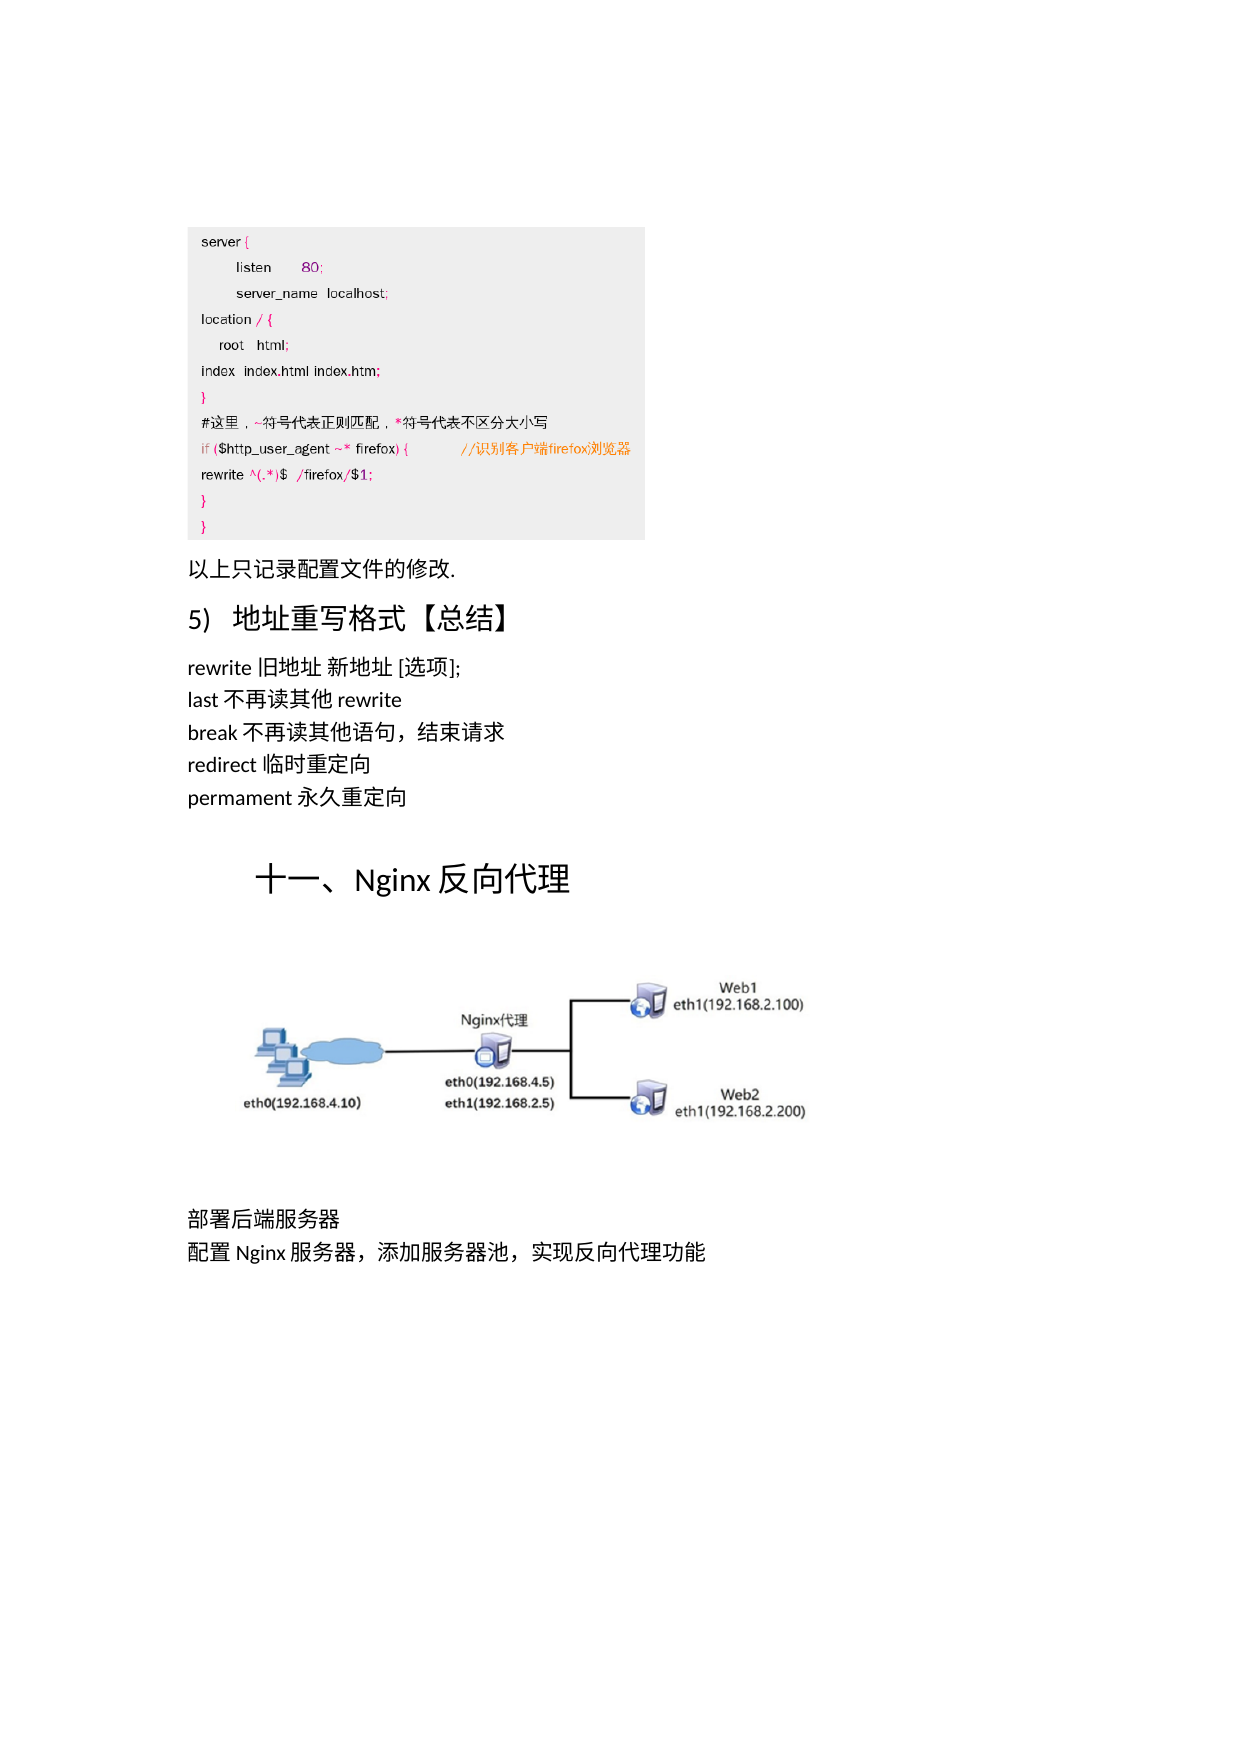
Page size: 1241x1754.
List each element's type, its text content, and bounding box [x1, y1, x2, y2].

list 以上只记录配置文件的修改. [187, 552, 1053, 584]
list 地址重写格式【总结】 [187, 584, 1053, 649]
list redirect 临时重定向 [187, 747, 1053, 779]
list 部署后端服务器 [187, 1202, 1053, 1234]
list last 不再读其他rewrite [187, 682, 1053, 714]
picture [187, 227, 645, 540]
picture [187, 974, 832, 1133]
list rewrite 旧地址 新地址 [选项]; [187, 649, 1053, 682]
list break 不再读其他语句，结束请求 [187, 714, 1053, 747]
list 配置Nginx服务器，添加服务器池，实现反向代理功能 [187, 1234, 1053, 1267]
list Nginx反向代理 [187, 844, 1053, 909]
list permament 永久重定向 [187, 779, 1053, 812]
